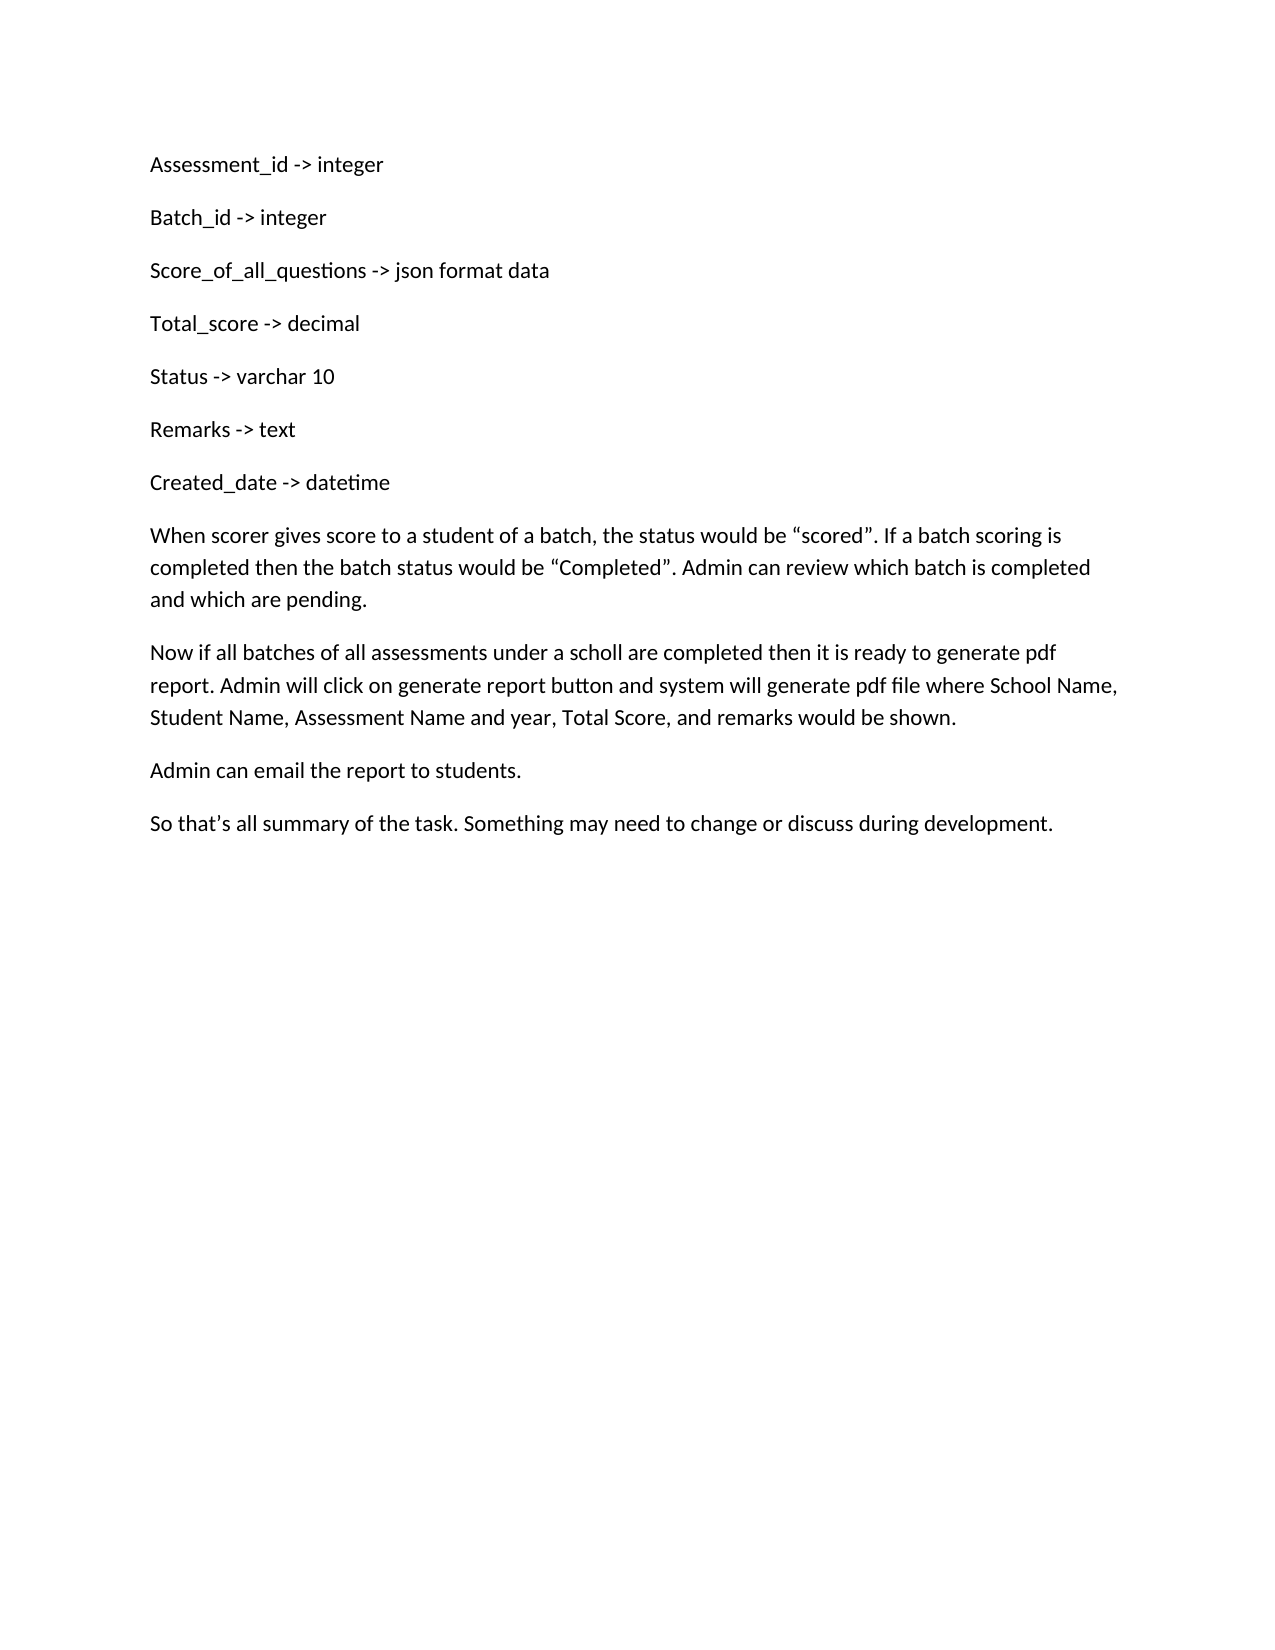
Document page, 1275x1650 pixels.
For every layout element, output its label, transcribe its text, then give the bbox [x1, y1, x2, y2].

text Created_date -> datetime [150, 468, 1125, 496]
text Status -> varchar 10 [150, 362, 1125, 390]
text Score_of_all_questions -> json format data [150, 256, 1125, 284]
text Assessment_id -> integer [150, 150, 1125, 178]
text When scorer gives score to a student of a batch, the status would be “scored”. If a batch scoring is completed then the batch status would be “Completed”. Admin can review which batch is completed and which are pending. [150, 521, 1125, 613]
text So that’s all summary of the task. Something may need to change or discuss during development. [150, 809, 1125, 837]
text Remarks -> text [150, 415, 1125, 443]
text Batch_id -> integer [150, 203, 1125, 231]
text Now if all batches of all assessments under a scholl are completed then it is ready to generate pdf report. Admin will click on generate report button and system will generate pdf file where School Name, Student Name, Assessment Name and year, Total Score, and remarks would be shown. [150, 638, 1125, 731]
text Total_score -> decimal [150, 309, 1125, 337]
text Admin can email the report to students. [150, 756, 1125, 784]
